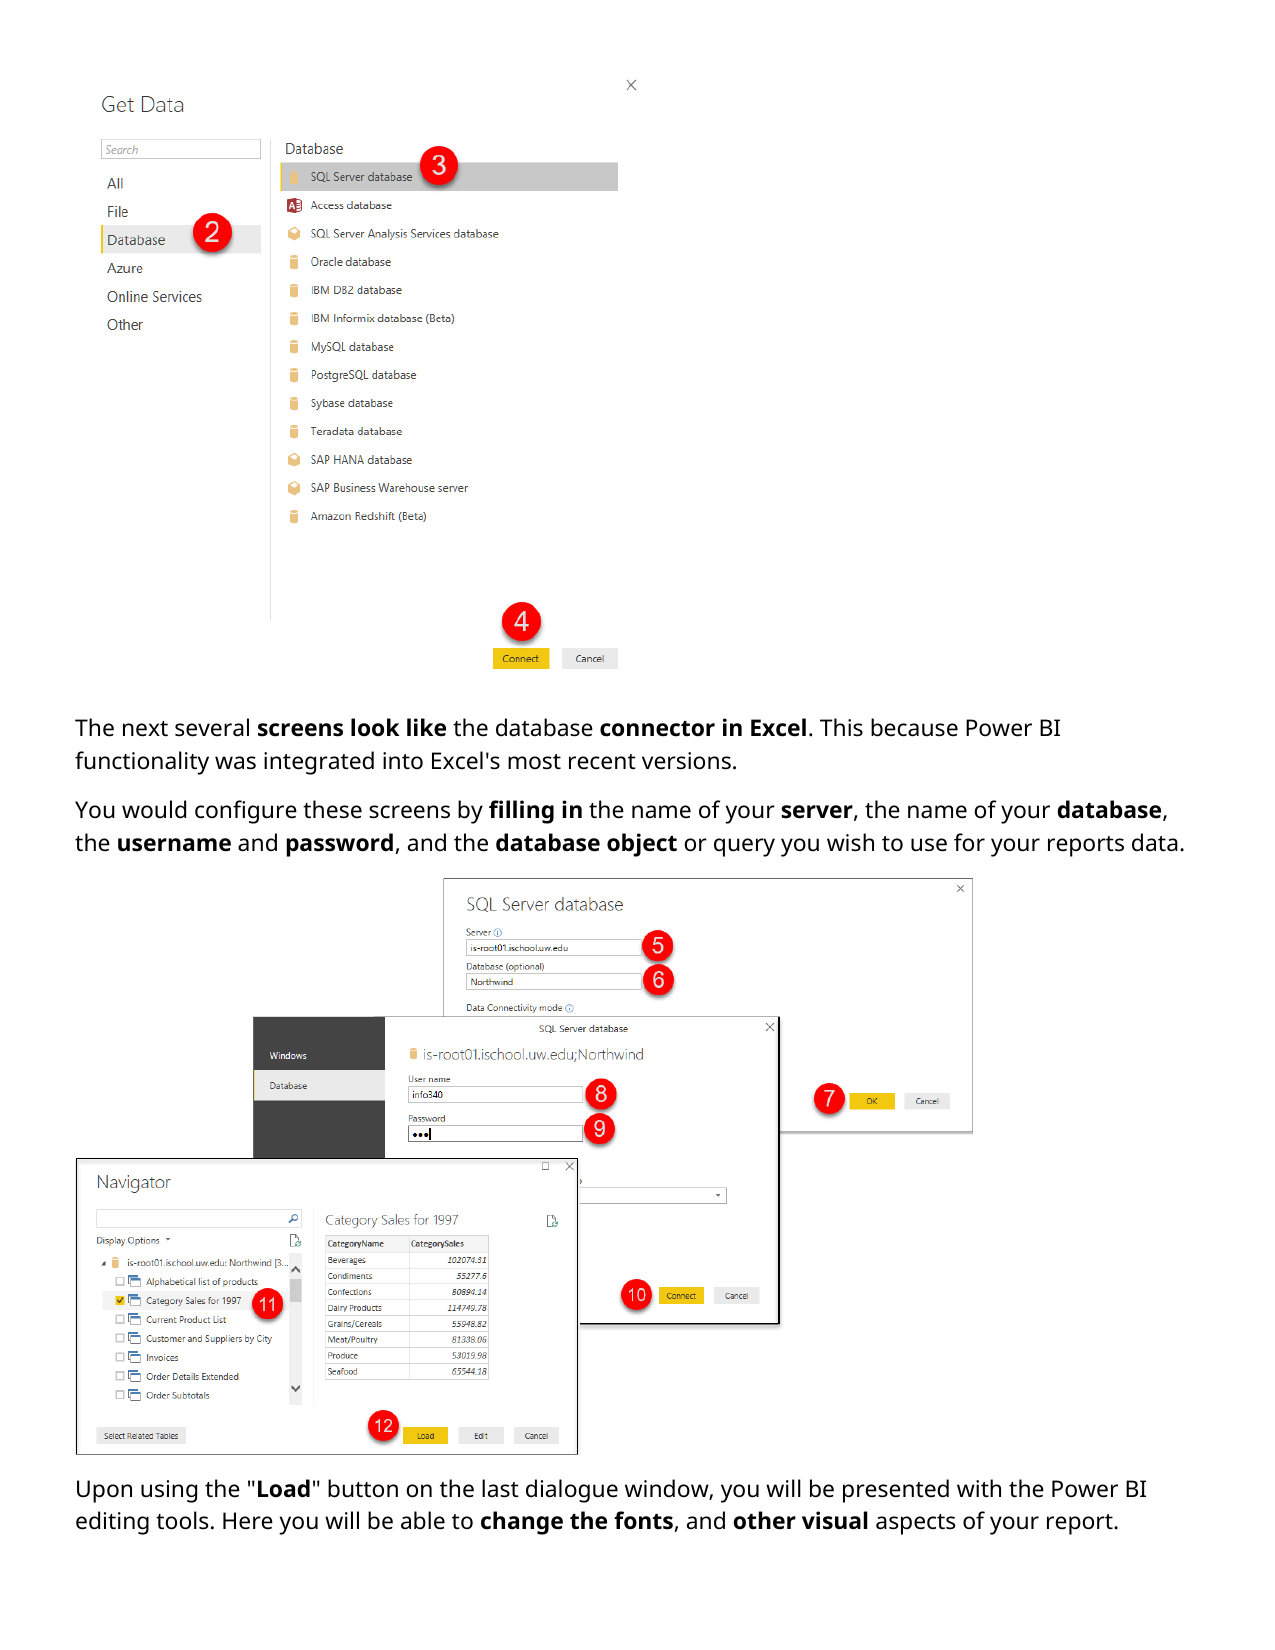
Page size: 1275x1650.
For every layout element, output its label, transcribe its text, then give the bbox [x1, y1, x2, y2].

text The next several screens look like the database connector in Excel. This because Power BI functionality was integrated into Excel's most recent versions. [75, 712, 1200, 776]
picture [75, 75, 644, 694]
text Upon using the "Load" button on the last dialogue window, you will be presented with the Power BI editing tools. Here you will be able to change the fonts, and other visual aspects of your report. [75, 1472, 1200, 1537]
picture [75, 876, 973, 1455]
text You would configure these screens by filling in the name of your server, the name of your database, the username and password, and the database object or query you wish to use for your reports data. [75, 794, 1200, 858]
